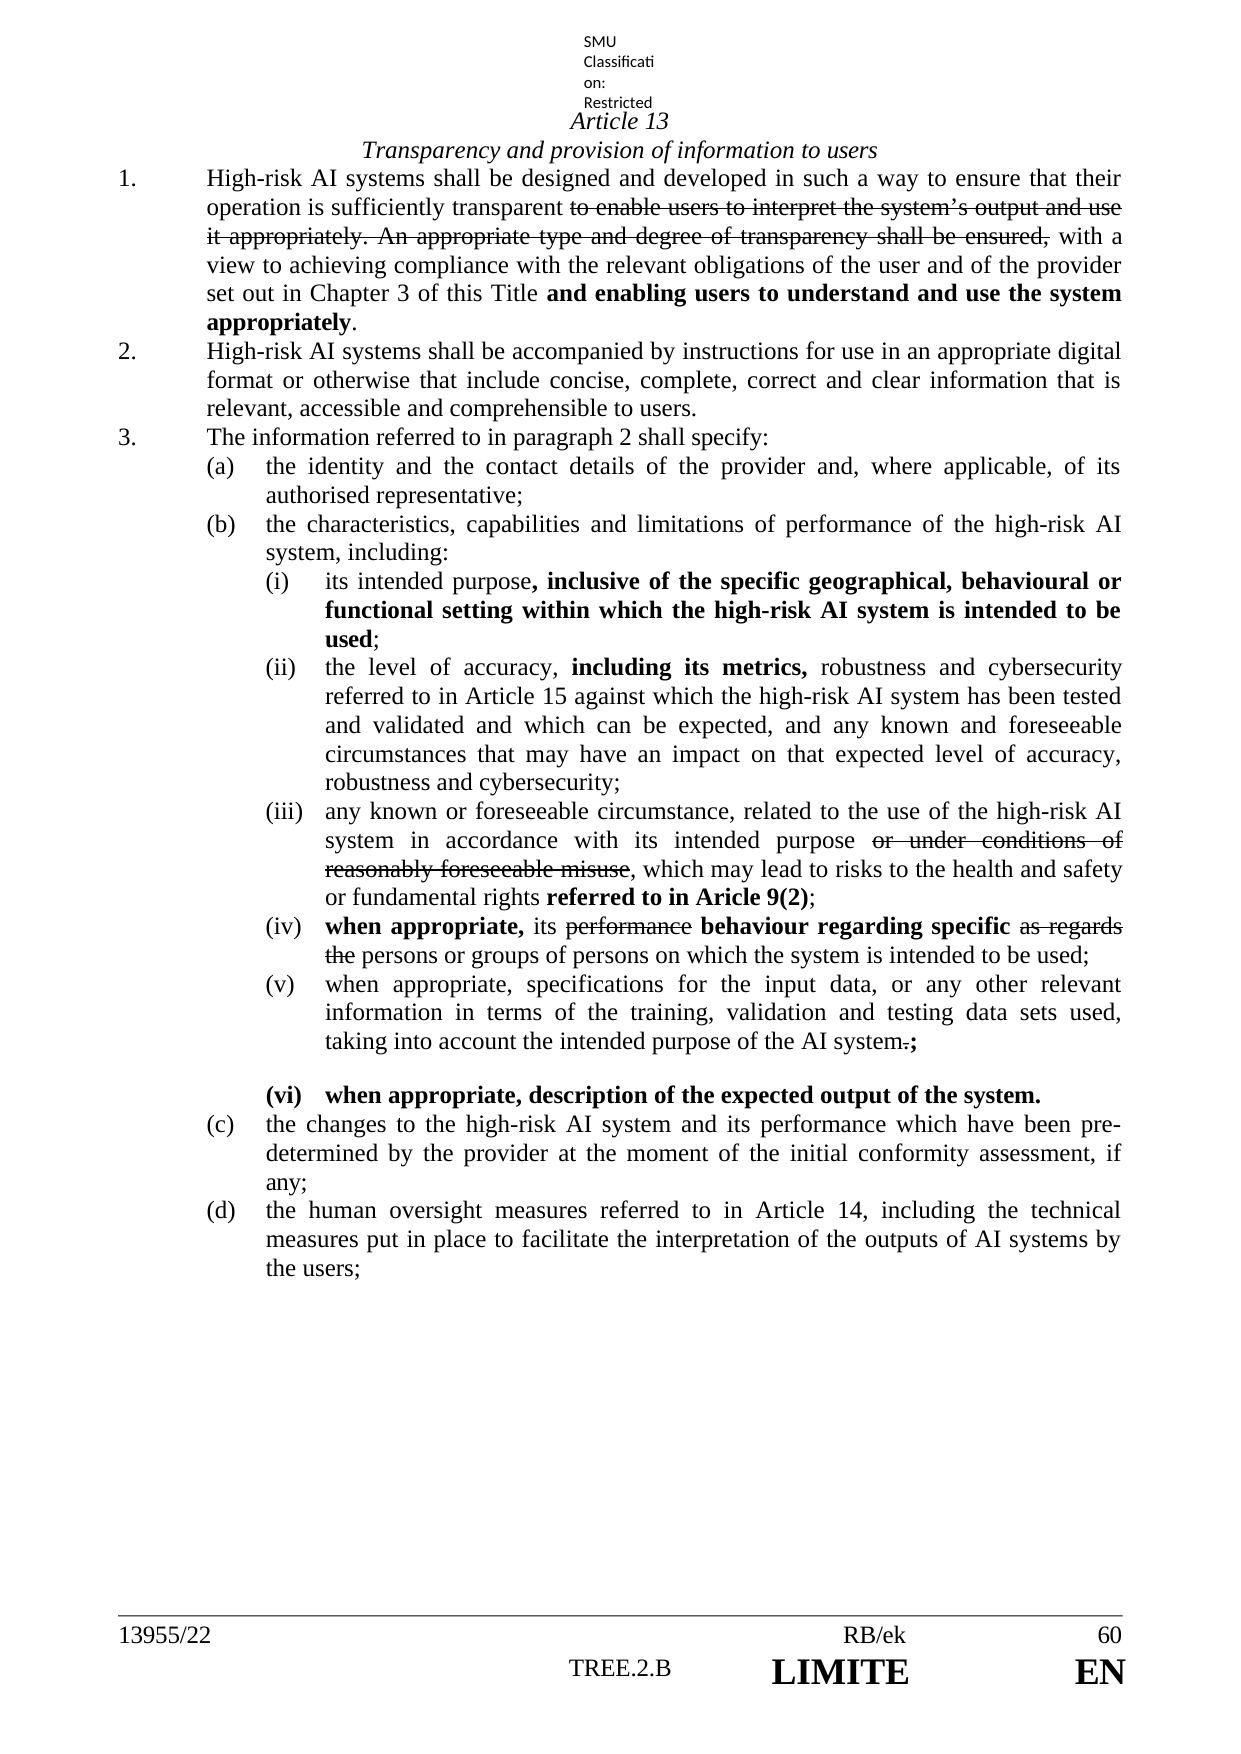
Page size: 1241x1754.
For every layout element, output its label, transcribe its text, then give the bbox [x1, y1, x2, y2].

list the changes to the high-risk AI system and its performance which have been pre- determined by the provider at the moment of the initial conformity assessment, if any; [206, 1109, 1122, 1196]
list The information referred to in paragraph 2 shall specify: [118, 422, 1134, 451]
list High-risk AI systems shall be accompanied by instructions for use in an appropriate digital format or otherwise that include concise, complete, correct and clear information that is relevant, accessible and comprehensible to users. [118, 336, 1122, 422]
text Article 13 [118, 106, 1121, 135]
list when appropriate, specifications for the input data, or any other relevant information in terms of the training, validation and testing data sets used, taking into account the intended purpose of the AI system.; [265, 969, 1122, 1055]
list the human oversight measures referred to in Article 14, including the technical measures put in place to facilitate the interpretation of the outputs of AI systems by the users; [206, 1196, 1122, 1282]
list when appropriate, description of the expected output of the system. [266, 1081, 1134, 1109]
list the identity and the contact details of the provider and, where applicable, of its authorised representative; [206, 451, 1122, 508]
list any known or foreseeable circumstance, related to the use of the high-risk AI system in accordance with its intended purpose or under conditions of reasonably foreseeable misuse, which may lead to risks to the health and safety or fundamental rights referred to in Aricle 9(2); [265, 796, 1123, 911]
list its intended purpose, inclusive of the specific geographical, behavioural or functional setting within which the high-risk AI system is intended to be used; [265, 566, 1122, 652]
text Transparency and provision of information to users [118, 135, 1121, 163]
list the characteristics, capabilities and limitations of performance of the high-risk AI system, including: [206, 509, 1122, 566]
list when appropriate, its performance behaviour regarding specific as regards the persons or groups of persons on which the system is intended to be used; [265, 911, 1122, 969]
list High-risk AI systems shall be designed and developed in such a way to ensure that their operation is sufficiently transparent to enable users to interpret the system’s output and use it appropriately. An appropriate type and degree of transparency shall be ensured, with a view to achieving compliance with the relevant obligations of the user and of the provider set out in Chapter 3 of this Title and enabling users to understand and use the system appropriately. [118, 163, 1122, 336]
list the level of accuracy, including its metrics, robustness and cybersecurity referred to in Article 15 against which the high-risk AI system has been tested and validated and which can be expected, and any known and foreseeable circumstances that may have an impact on that expected level of accuracy, robustness and cybersecurity; [265, 652, 1123, 796]
